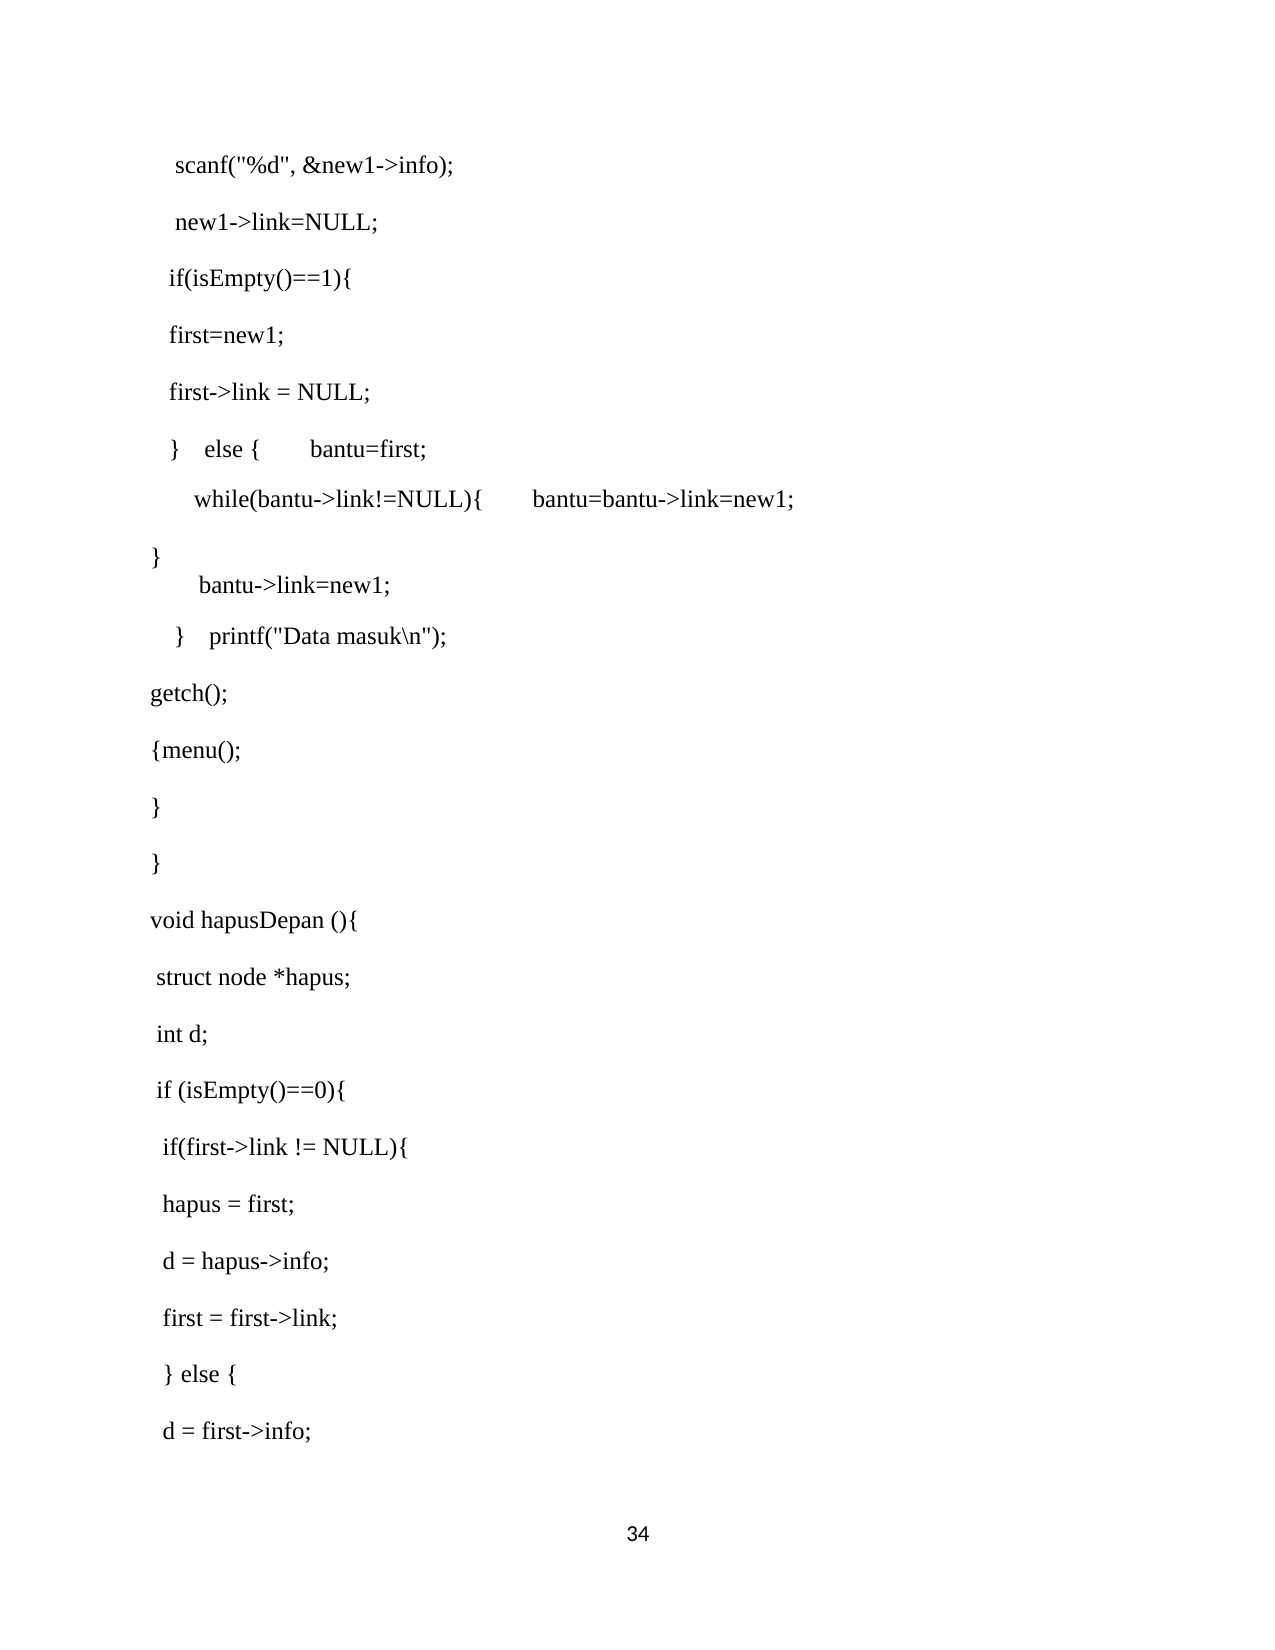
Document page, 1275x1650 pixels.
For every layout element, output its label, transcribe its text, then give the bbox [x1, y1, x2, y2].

text {menu(); [150, 735, 1125, 792]
text d = hapus->info; [150, 1246, 1125, 1303]
text while(bantu->link!=NULL){ bantu=bantu->link=new1; [150, 484, 1125, 513]
text d = first->info; [150, 1416, 1125, 1473]
text } else { bantu=first; [150, 434, 1125, 463]
text } else { [150, 1359, 1125, 1416]
text int d; [150, 1019, 1125, 1076]
text bantu->link=new1; [150, 570, 1125, 599]
text } printf("Data masuk\n"); [150, 621, 1125, 649]
text if (isEmpty()==0){ [150, 1076, 1125, 1132]
text first=new1; [150, 320, 1125, 377]
text void hapusDepan (){ [150, 905, 1125, 962]
text first->link = NULL; [150, 377, 1125, 434]
text if(isEmpty()==1){ [150, 263, 1125, 320]
text hapus = first; [150, 1189, 1125, 1246]
text } [150, 542, 1125, 570]
text new1->link=NULL; [150, 207, 1125, 263]
text scanf("%d", &new1->info); [150, 150, 1125, 207]
text getch(); [150, 678, 1125, 735]
text } [150, 848, 1125, 905]
text } [150, 792, 1125, 848]
text first = first->link; [150, 1303, 1125, 1359]
text if(first->link != NULL){ [150, 1132, 1125, 1189]
text struct node *hapus; [150, 962, 1125, 1019]
